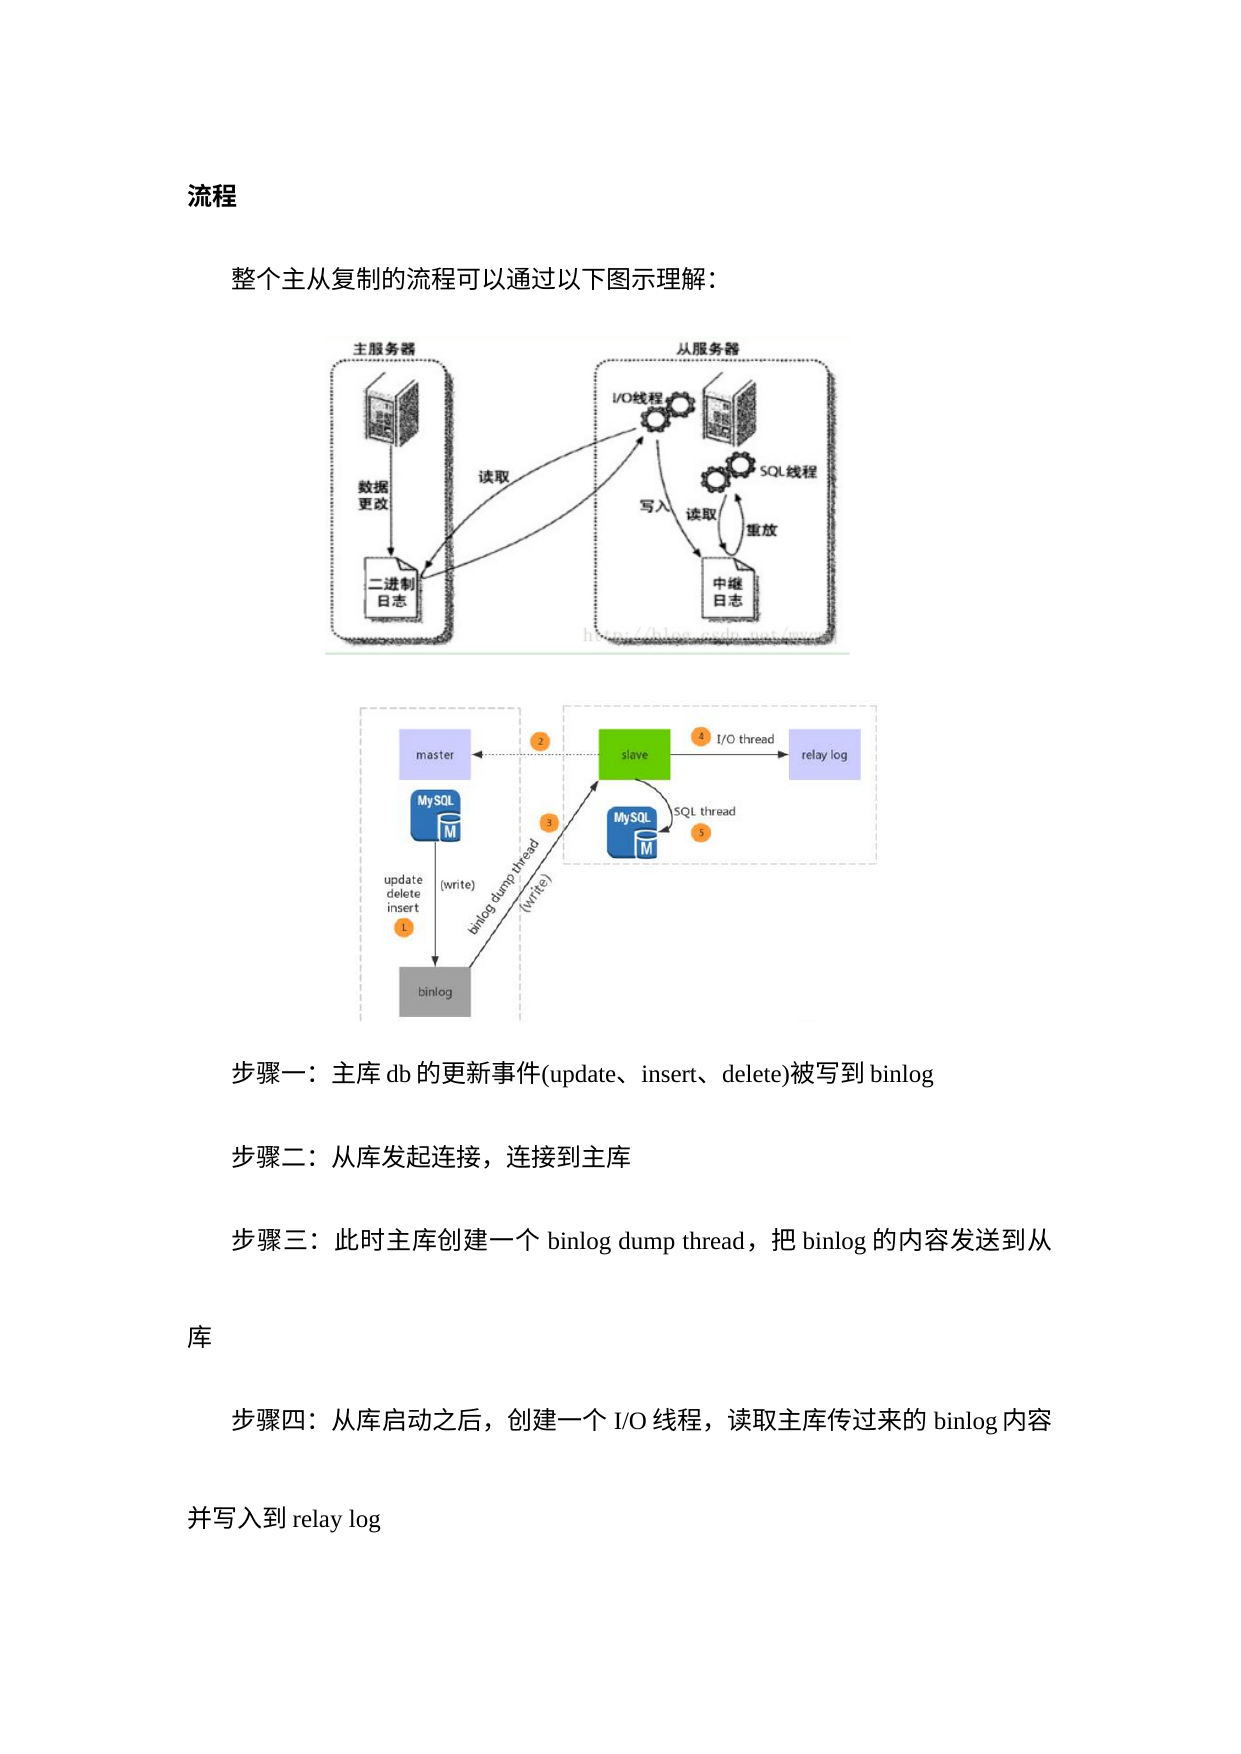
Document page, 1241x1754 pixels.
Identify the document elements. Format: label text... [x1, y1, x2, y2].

text 步骤四：从库启动之后，创建一个I/O线程，读取主库传过来的binlog内容并写入到relay log [187, 1386, 1053, 1549]
subtitle 流程 [187, 162, 1053, 227]
text 步骤一：主库db的更新事件(update、insert、delete)被写到binlog [187, 1039, 1053, 1104]
text 步骤三：此时主库创建一个binlog dump thread，把binlog的内容发送到从库 [187, 1206, 1053, 1368]
text 步骤二：从库发起连接，连接到主库 [187, 1123, 1053, 1188]
text 整个主从复制的流程可以通过以下图示理解： [187, 245, 1053, 310]
picture [307, 328, 933, 672]
picture [353, 700, 888, 1022]
